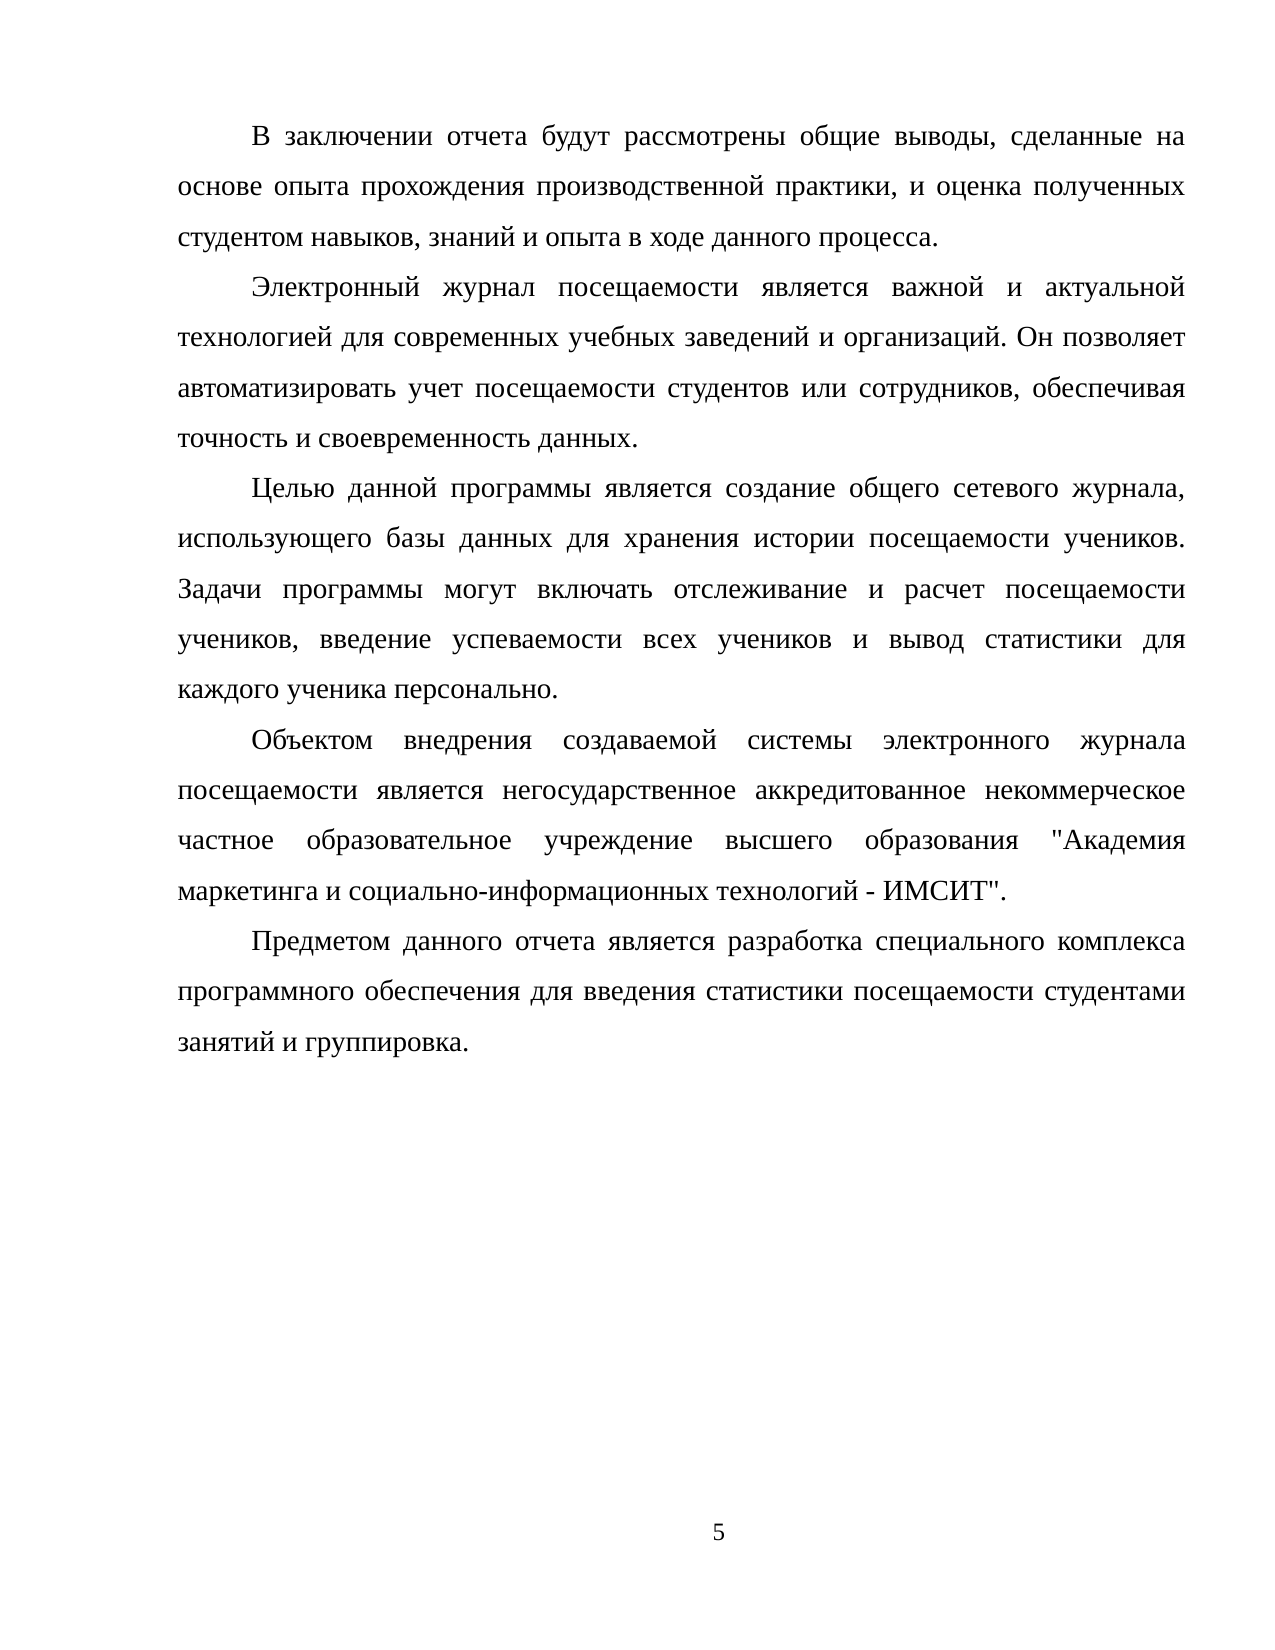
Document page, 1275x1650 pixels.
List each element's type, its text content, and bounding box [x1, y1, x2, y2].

text Электронный журнал посещаемости является важной и актуальной технологией для современных учебных заведений и организаций. Он позволяет автоматизировать учет посещаемости студентов или сотрудников, обеспечивая точность и своевременность данных. [177, 269, 1186, 453]
text Объектом внедрения создаваемой системы электронного журнала посещаемости является негосударственное аккредитованное некоммерческое частное образовательное учреждение высшего образования "Академия маркетинга и социально-информационных технологий - ИМСИТ". [177, 722, 1186, 906]
text Предметом данного отчета является разработка специального комплекса программного обеспечения для введения статистики посещаемости студентами занятий и группировка. [177, 923, 1186, 1057]
text Целью данной программы является создание общего сетевого журнала, использующего базы данных для хранения истории посещаемости учеников. Задачи программы могут включать отслеживание и расчет посещаемости учеников, введение успеваемости всех учеников и вывод статистики для каждого ученика персонально. [177, 470, 1186, 705]
text В заключении отчета будут рассмотрены общие выводы, сделанные на основе опыта прохождения производственной практики, и оценка полученных студентом навыков, знаний и опыта в ходе данного процесса. [177, 118, 1186, 252]
